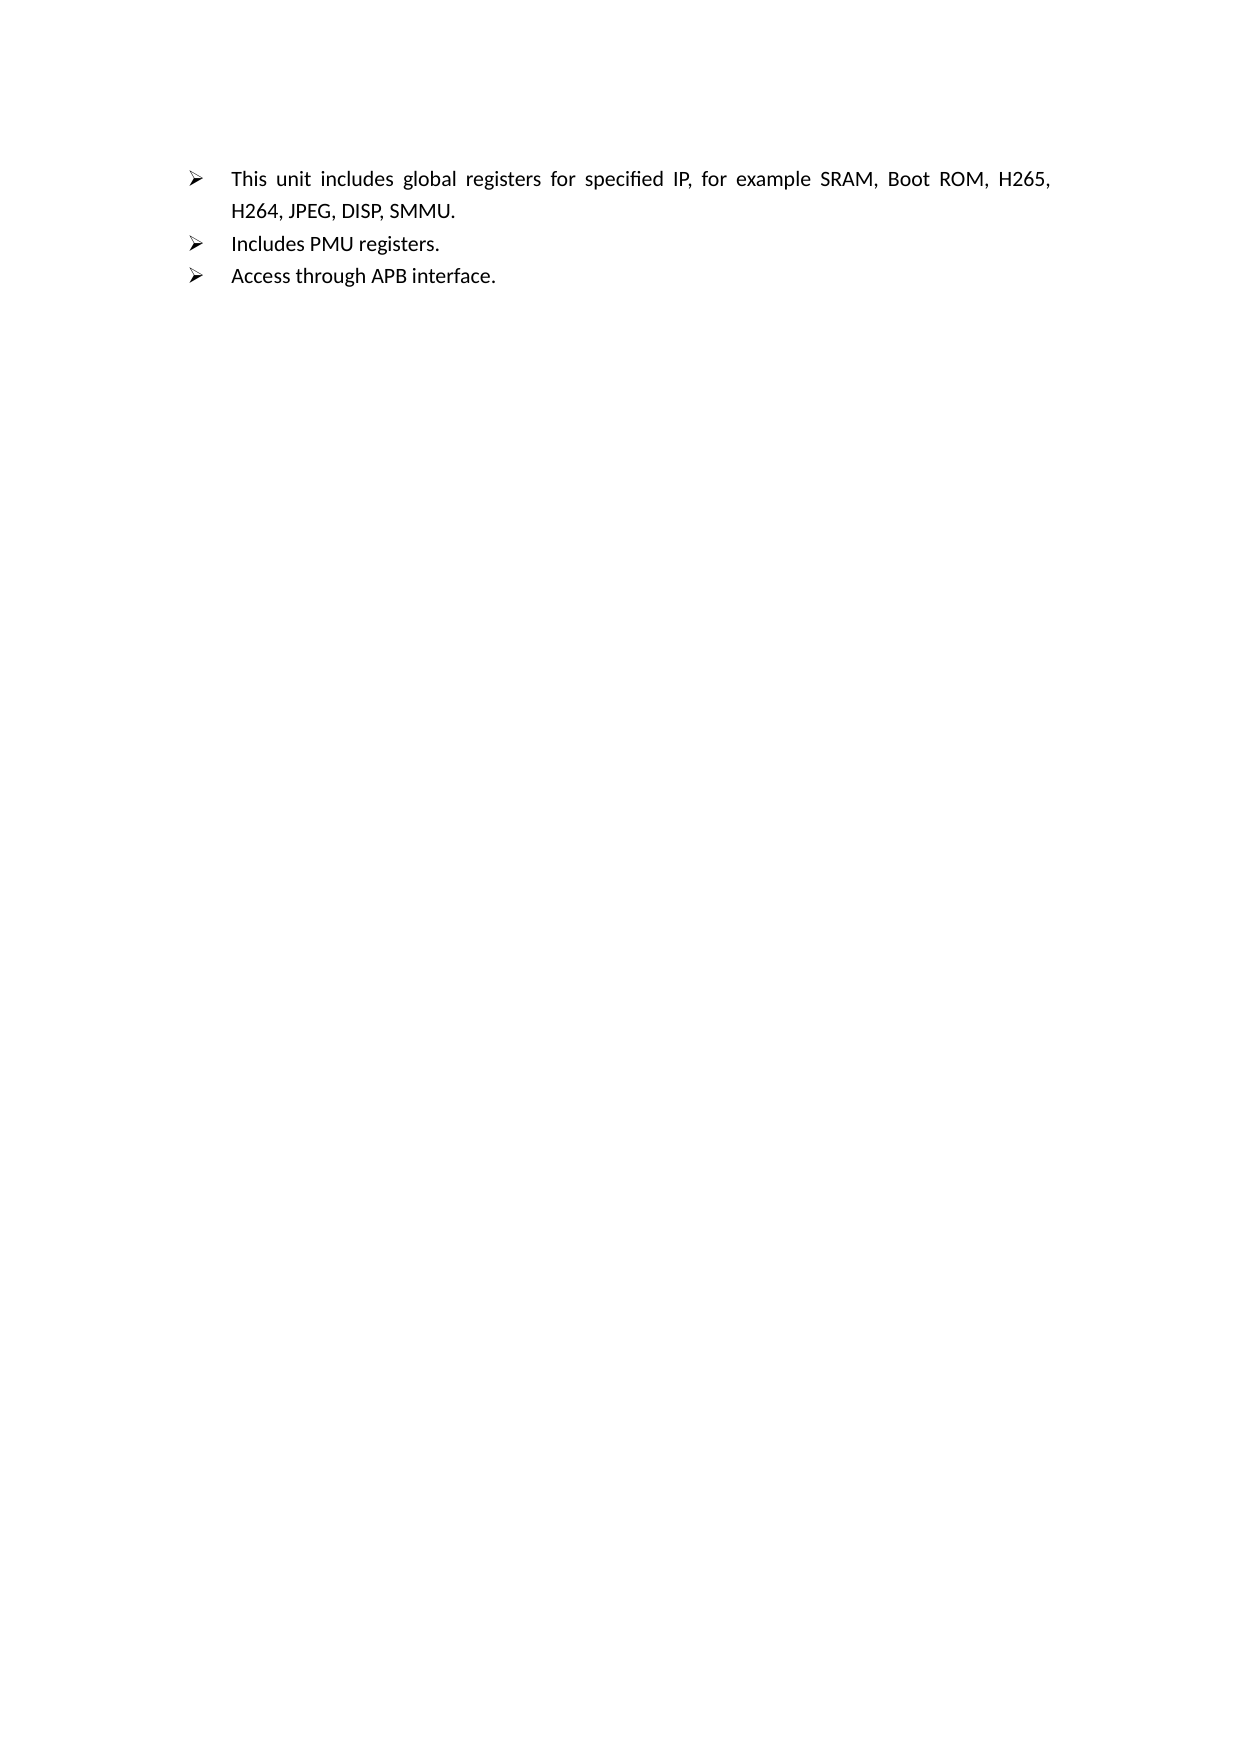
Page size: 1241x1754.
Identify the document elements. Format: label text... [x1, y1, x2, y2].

list Includes PMU registers. [187, 227, 1053, 259]
list Access through APB interface. [187, 259, 1053, 292]
list This unit includes global registers for specified IP, for example SRAM, Boot ROM, H265, H264, JPEG, DISP, SMMU. [187, 162, 1053, 227]
